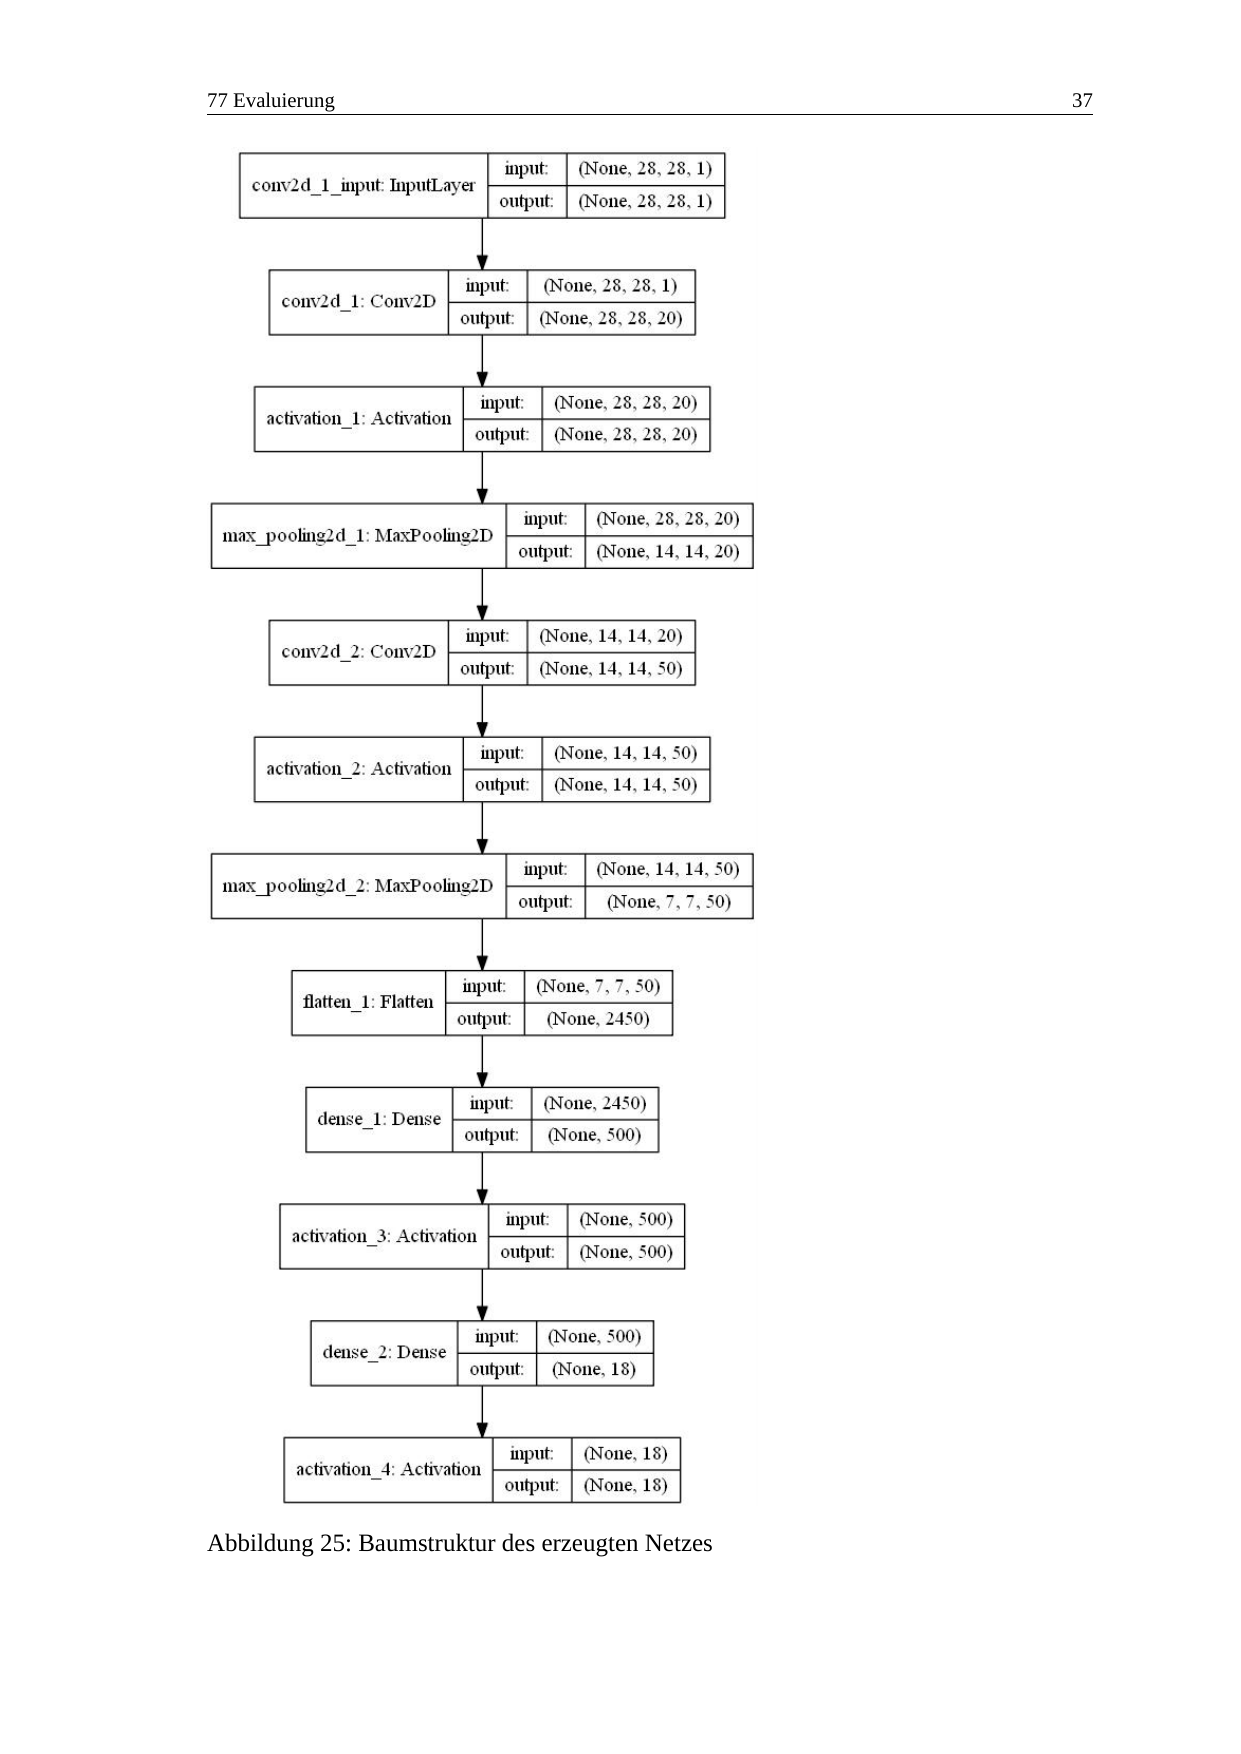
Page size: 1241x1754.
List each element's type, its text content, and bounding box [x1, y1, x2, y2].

picture [206, 147, 758, 1507]
